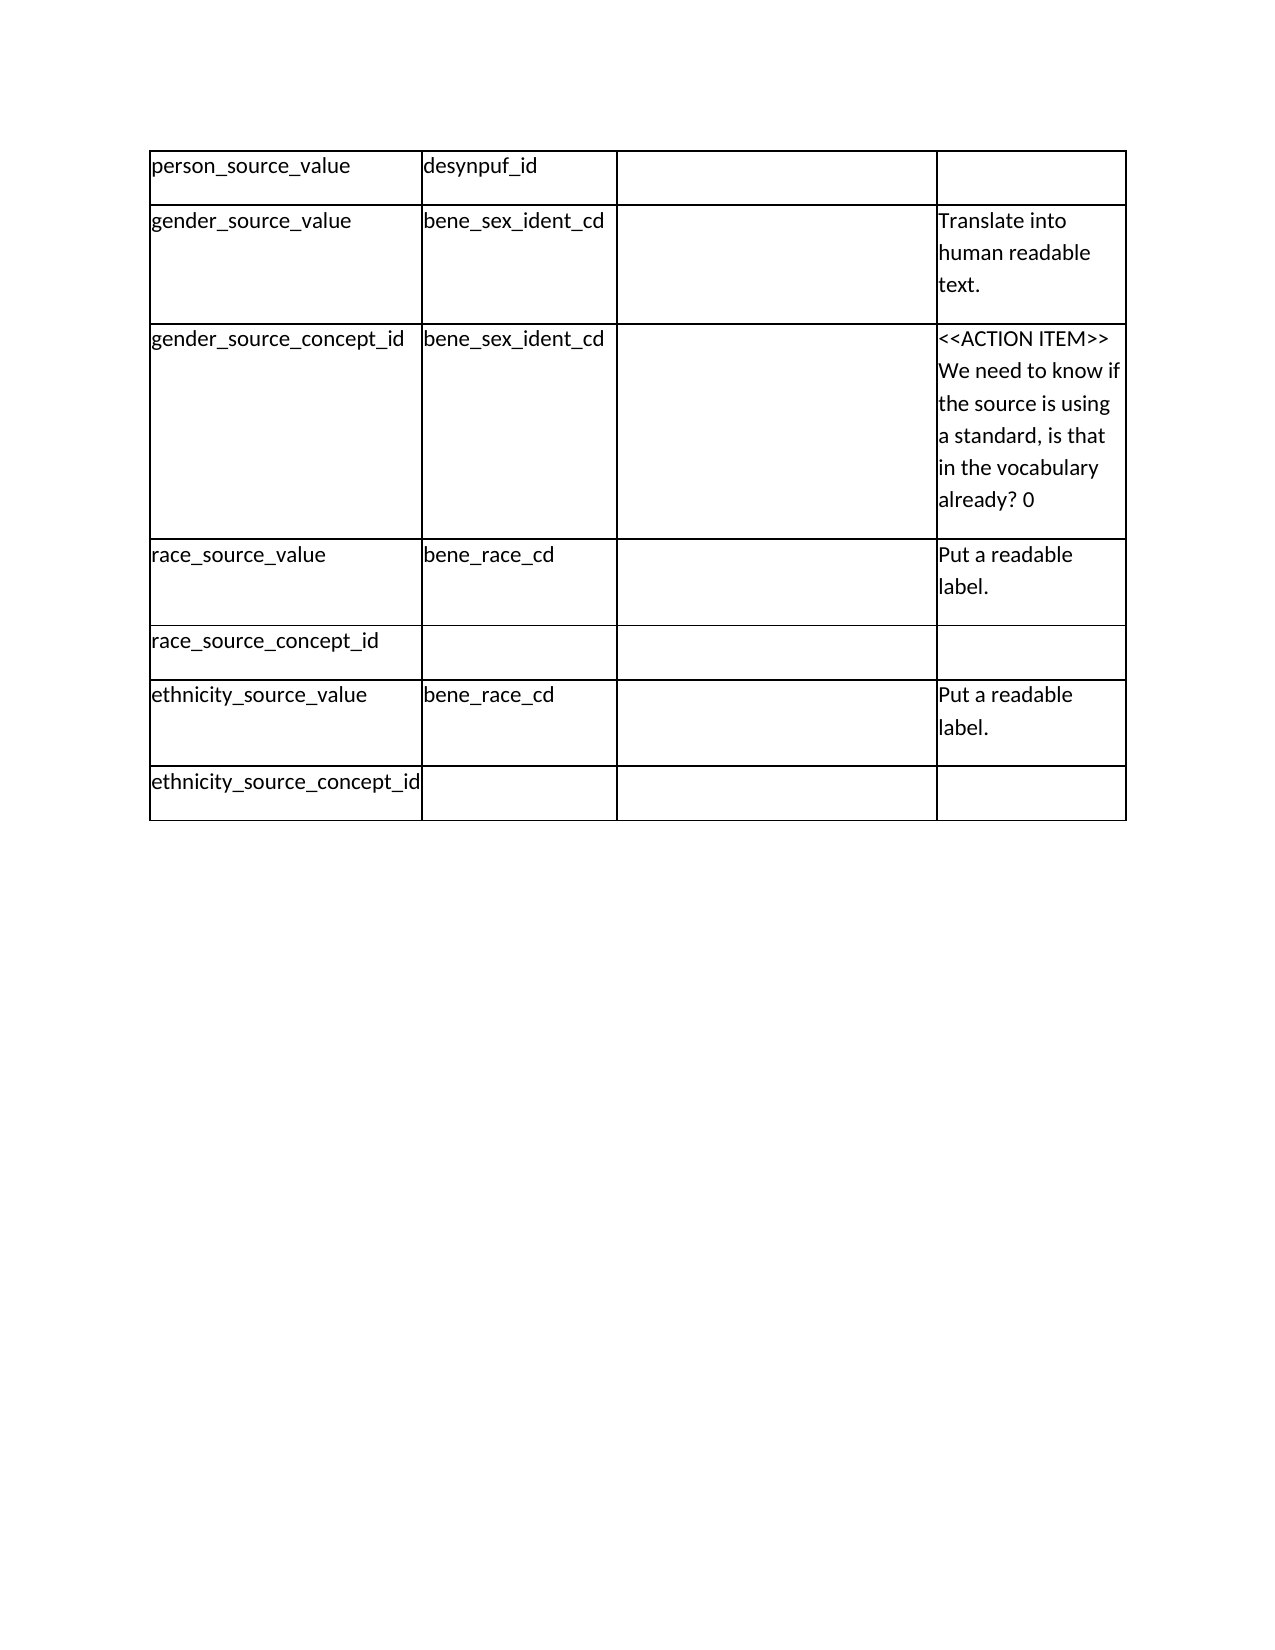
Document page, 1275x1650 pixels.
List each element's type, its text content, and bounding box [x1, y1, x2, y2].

table_cell [423, 626, 616, 679]
table_cell ethnicity_source_concept_id [151, 767, 421, 819]
table_cell [618, 540, 936, 624]
table_cell [423, 767, 616, 819]
table_cell [938, 767, 1125, 819]
table_cell [938, 626, 1125, 679]
table_cell Translate into human readable text. [938, 206, 1125, 323]
table_cell person_source_value [151, 152, 421, 204]
table_cell [618, 206, 936, 323]
table_cell Put a readable label. [938, 681, 1125, 765]
table_cell desynpuf_id [423, 152, 616, 204]
table_cell bene_race_cd [423, 681, 616, 765]
table_cell race_source_value [151, 540, 421, 624]
table_cell <<ACTION ITEM>> We need to know if the source is using a standard, is that in the vocabulary already? 0 [938, 325, 1125, 538]
table_cell gender_source_concept_id [151, 325, 421, 538]
table_cell [618, 681, 936, 765]
table_cell [618, 767, 936, 819]
table_cell bene_sex_ident_cd [423, 325, 616, 538]
table_cell bene_race_cd [423, 540, 616, 624]
table_cell ethnicity_source_value [151, 681, 421, 765]
table_cell [618, 152, 936, 204]
table_cell gender_source_value [151, 206, 421, 323]
table_cell bene_sex_ident_cd [423, 206, 616, 323]
table_cell [618, 325, 936, 538]
table_cell Put a readable label. [938, 540, 1125, 624]
table_cell race_source_concept_id [151, 626, 421, 679]
table_cell [938, 152, 1125, 204]
table_cell [618, 626, 936, 679]
